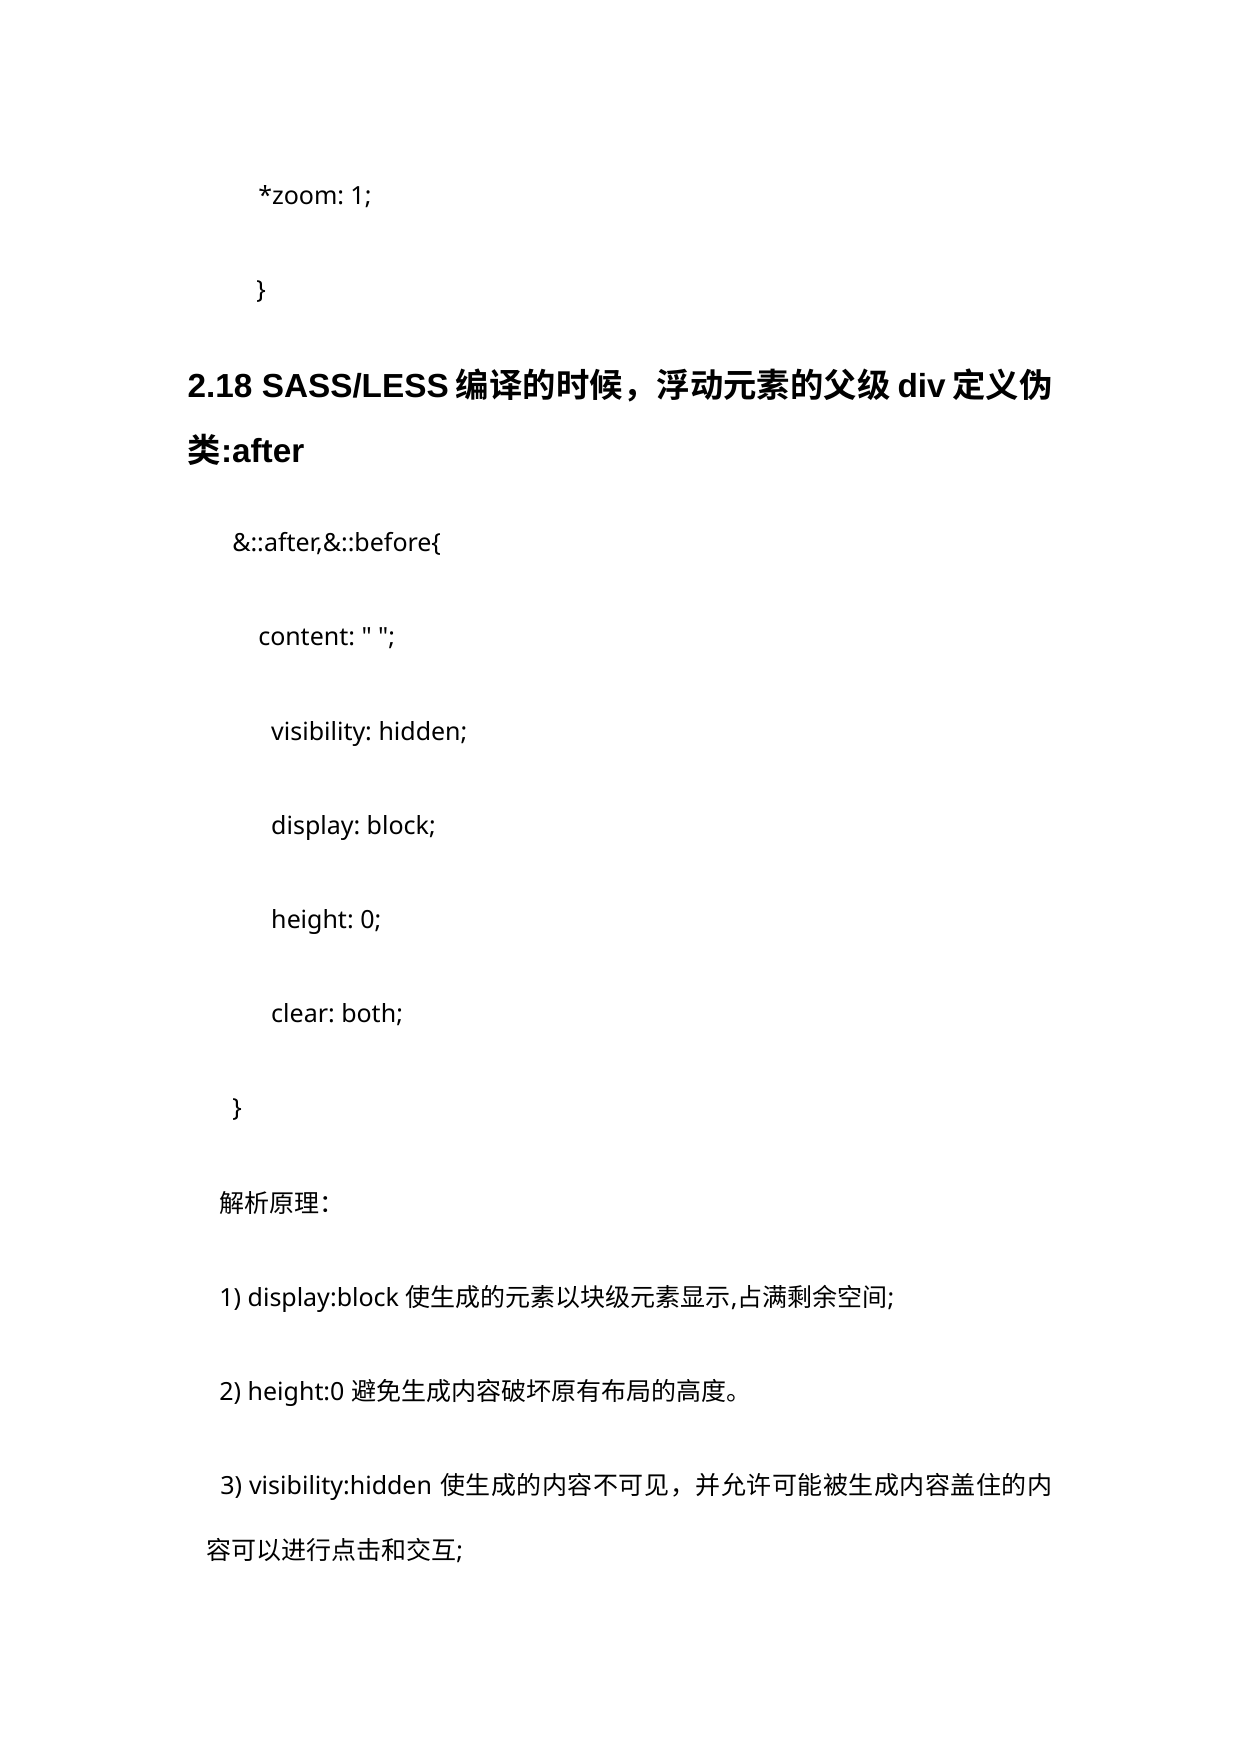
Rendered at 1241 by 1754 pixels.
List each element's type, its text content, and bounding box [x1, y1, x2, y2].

text height: 0; [206, 886, 1053, 951]
text 2) height:0 避免生成内容破坏原有布局的高度。 [206, 1357, 1053, 1422]
text visibility: hidden; [206, 698, 1053, 763]
text *zoom: 1; [206, 162, 1053, 227]
text &::after,&::before{ [206, 509, 1053, 574]
text 1) display:block 使生成的元素以块级元素显示,占满剩余空间; [206, 1263, 1053, 1328]
text } [206, 1074, 1053, 1139]
text clear: both; [206, 980, 1053, 1045]
text display: block; [206, 792, 1053, 857]
text 解析原理： [206, 1169, 1053, 1234]
text 2.18 SASS/LESS编译的时候，浮动元素的父级div定义伪类:after [187, 350, 1053, 480]
text 3) visibility:hidden 使生成的内容不可见，并允许可能被生成内容盖住的内容可以进行点击和交互; [206, 1451, 1053, 1581]
text } [206, 256, 1053, 321]
text content: " "; [206, 604, 1053, 669]
